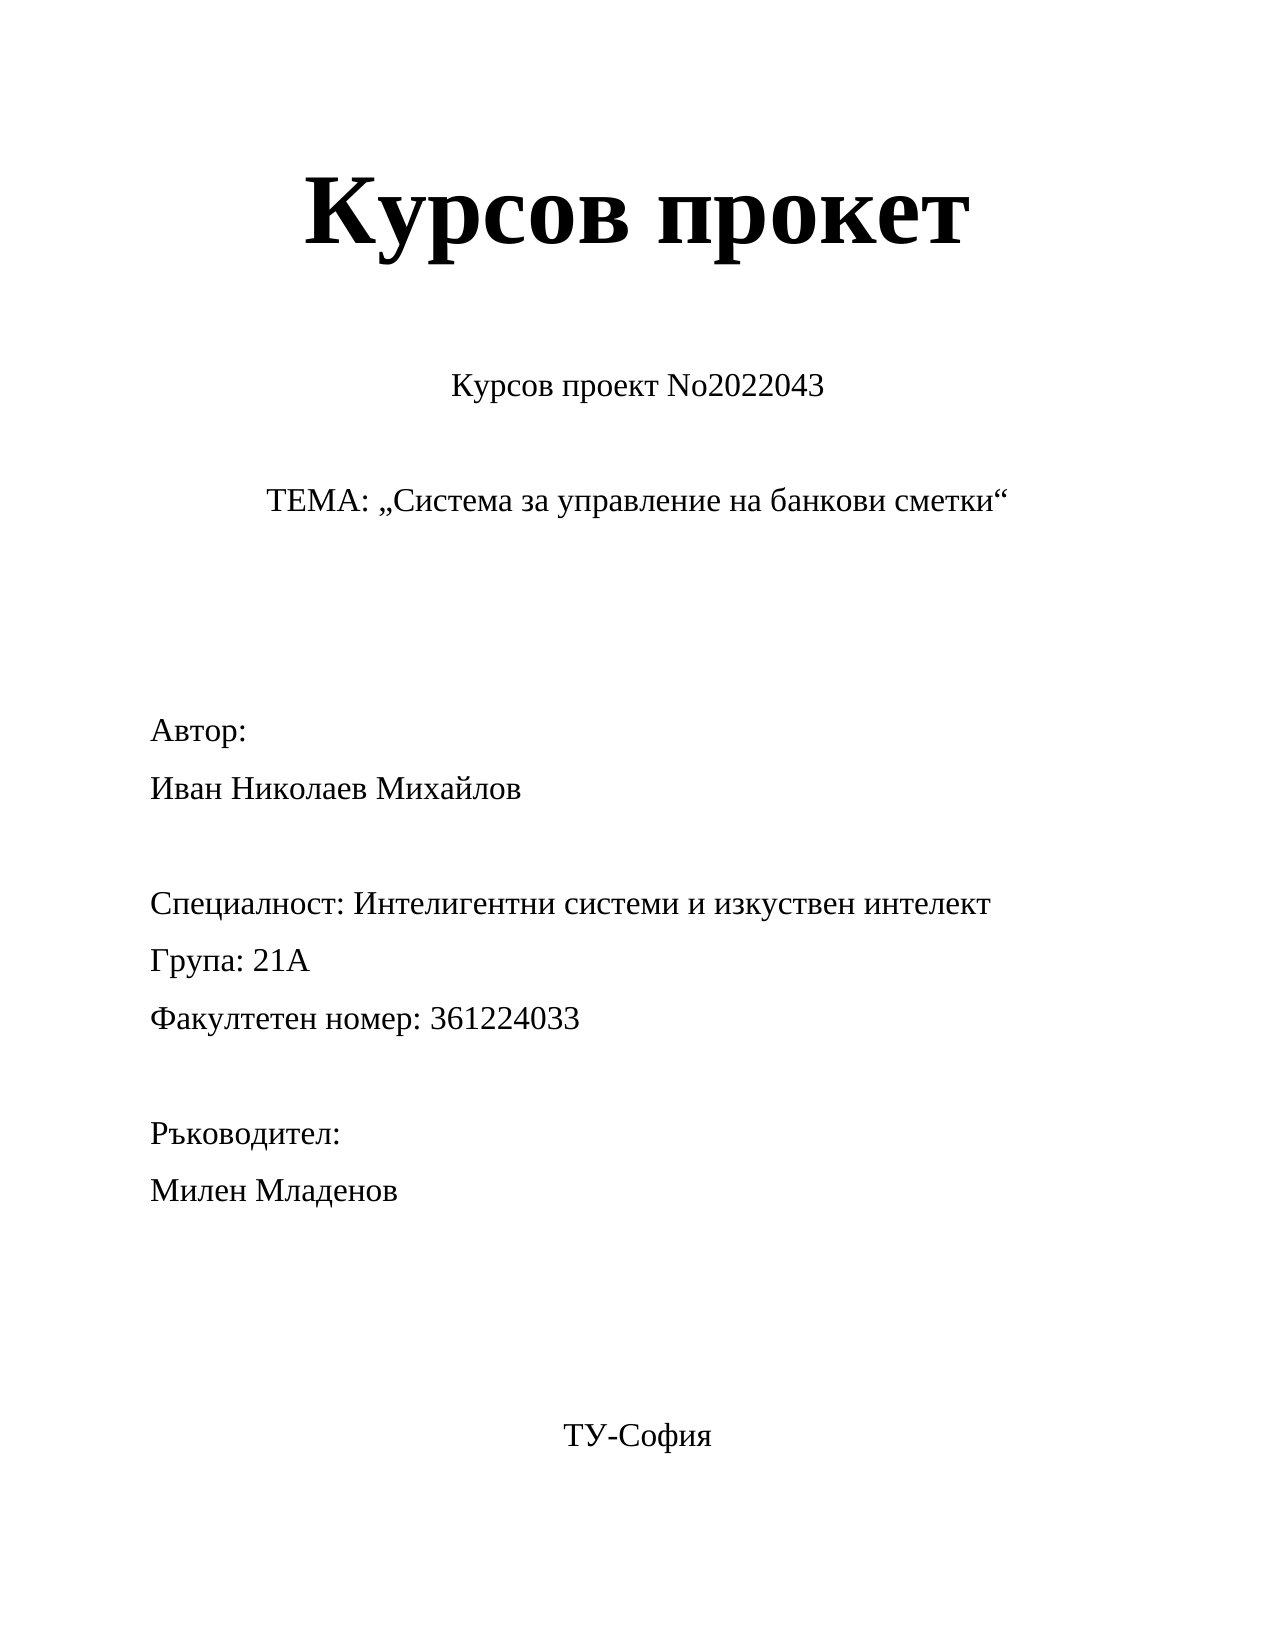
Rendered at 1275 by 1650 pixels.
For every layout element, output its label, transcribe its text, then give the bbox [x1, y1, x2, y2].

text Курсов проект No2022043 [150, 366, 1125, 404]
text Факултетен номер: 361224033 [150, 998, 1125, 1036]
text Ръководител: [150, 1113, 1125, 1151]
text Специалност: Интелигентни системи и изкуствен интелект [150, 883, 1125, 921]
text Автор: [150, 711, 1125, 749]
text Група: 21А [150, 941, 1125, 979]
text Милен Младенов [150, 1171, 1125, 1209]
text Курсов прокет [150, 150, 1125, 265]
text ТЕМА: „Система за управление на банкови сметки“ [150, 481, 1125, 519]
text ТУ-София [150, 1415, 1125, 1453]
text Иван Николаев Михайлов [150, 768, 1125, 806]
